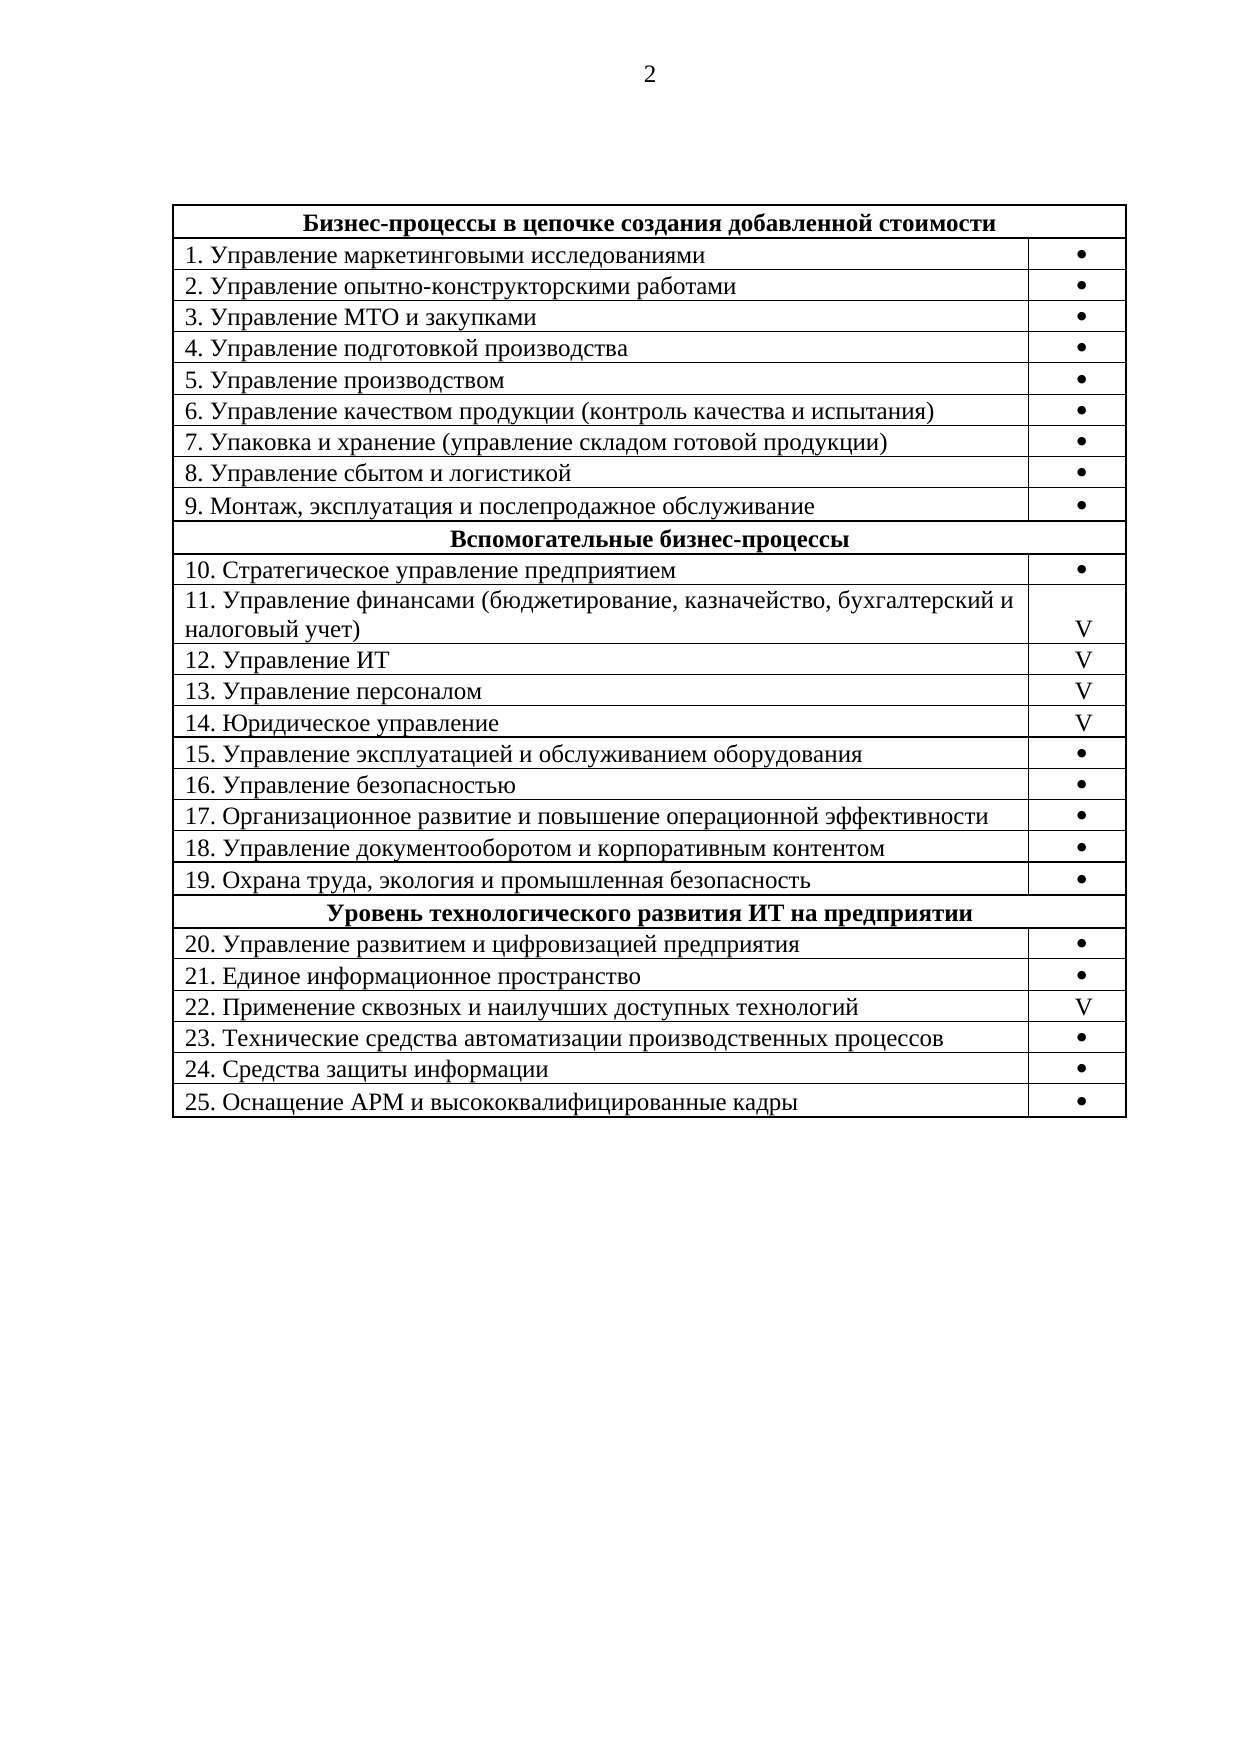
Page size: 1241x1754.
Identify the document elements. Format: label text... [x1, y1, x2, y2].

table_cell [1029, 863, 1125, 894]
table_cell [1029, 800, 1125, 830]
table_cell 5. Управление производством [174, 363, 1028, 393]
table_cell 18. Управление документооборотом и корпоративным контентом [174, 831, 1028, 861]
table_cell 10. Стратегическое управление предприятием [174, 555, 1028, 584]
table_cell [1029, 1053, 1125, 1083]
table_cell V [1029, 991, 1125, 1021]
table_cell 1. Управление маркетинговыми исследованиями [174, 239, 1028, 268]
table_cell [1029, 332, 1125, 362]
table_cell [1029, 1084, 1125, 1116]
table_cell 22. Применение сквозных и наилучших доступных технологий [174, 991, 1028, 1021]
table_cell 16. Управление безопасностью [174, 769, 1028, 799]
table_cell 2. Управление опытно-конструкторскими работами [174, 270, 1028, 300]
table_cell 19. Охрана труда, экология и промышленная безопасность [174, 863, 1028, 894]
table_cell [1029, 929, 1125, 958]
table_cell 25. Оснащение АРМ и высококвалифицированные кадры [174, 1084, 1028, 1116]
table_cell [1029, 831, 1125, 861]
table_cell 6. Управление качеством продукции (контроль качества и испытания) [174, 395, 1028, 425]
table_cell 14. Юридическое управление [174, 706, 1028, 736]
table_cell [1029, 738, 1125, 768]
table_cell 11. Управление финансами (бюджетирование, казначейство, бухгалтерский и налоговый учет) [174, 585, 1028, 643]
table_cell 17. Организационное развитие и повышение операционной эффективности [174, 800, 1028, 830]
table_cell [1029, 1022, 1125, 1052]
table_cell [1029, 395, 1125, 425]
table_cell 12. Управление ИТ [174, 644, 1028, 674]
table_cell [1029, 555, 1125, 584]
table_cell [1029, 426, 1125, 456]
table_cell 15. Управление эксплуатацией и обслуживанием оборудования [174, 738, 1028, 768]
table_cell 4. Управление подготовкой производства [174, 332, 1028, 362]
table_cell 9. Монтаж, эксплуатация и послепродажное обслуживание [174, 488, 1028, 520]
table_cell V [1029, 675, 1125, 705]
table_cell Уровень технологического развития ИТ на предприятии [174, 896, 1125, 927]
table_cell 21. Единое информационное пространство [174, 959, 1028, 989]
table_cell [1029, 488, 1125, 520]
table_cell 7. Упаковка и хранение (управление складом готовой продукции) [174, 426, 1028, 456]
table_header Бизнес-процессы в цепочке создания добавленной стоимости [174, 206, 1125, 237]
table_cell 23. Технические средства автоматизации производственных процессов [174, 1022, 1028, 1052]
table_cell [1029, 457, 1125, 487]
table_cell V [1029, 644, 1125, 674]
table_cell [1029, 769, 1125, 799]
table_cell 13. Управление персоналом [174, 675, 1028, 705]
table_cell V [1029, 706, 1125, 736]
table_cell [1029, 270, 1125, 300]
table_cell 20. Управление развитием и цифровизацией предприятия [174, 929, 1028, 958]
table_cell 24. Средства защиты информации [174, 1053, 1028, 1083]
table_cell 3. Управление МТО и закупками [174, 301, 1028, 331]
table_cell Вспомогательные бизнес-процессы [174, 522, 1125, 553]
table_cell [1029, 239, 1125, 268]
table_cell 8. Управление сбытом и логистикой [174, 457, 1028, 487]
table_cell [1029, 301, 1125, 331]
table_cell [1029, 363, 1125, 393]
table_cell [1029, 959, 1125, 989]
table_cell V [1029, 585, 1125, 643]
